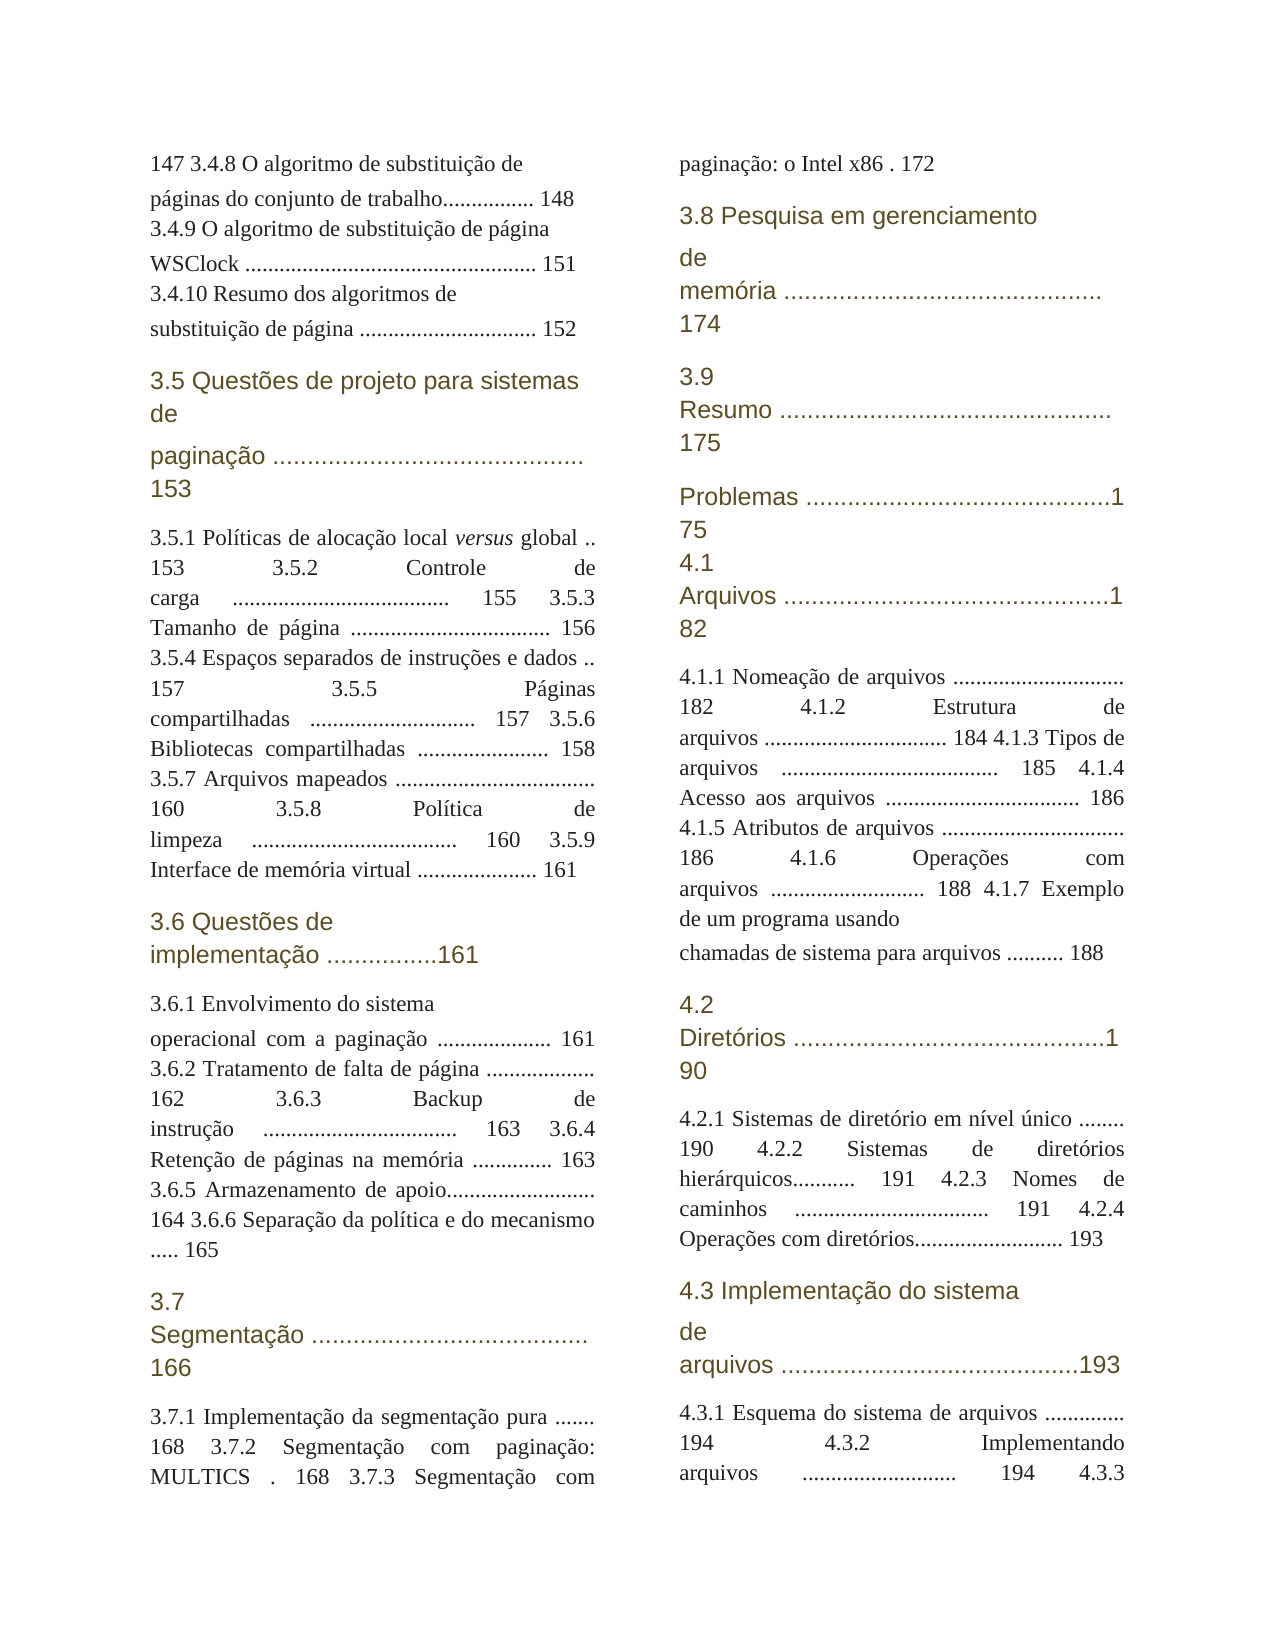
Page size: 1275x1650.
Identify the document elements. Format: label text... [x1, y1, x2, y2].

text 3.7.1 Implementação da segmentação pura ....... 168 3.7.2 Segmentação com paginação: MULTICS . 168 3.7.3 Segmentação com paginação: o Intel x86 . 172 [679, 150, 1125, 176]
text 4.3 Implementação do sistema [679, 1276, 1125, 1304]
text 4.1.1 Nomeação de arquivos .............................. 182 4.1.2 Estrutura de arquivos ................................ 184 4.1.3 Tipos de arquivos ...................................... 185 4.1.4 Acesso aos arquivos .................................. 186 4.1.5 Atributos de arquivos ................................ 186 4.1.6 Operações com arquivos ........................... 188 4.1.7 Exemplo de um programa usando [679, 663, 1125, 931]
text de arquivos ...........................................193 [679, 1317, 1125, 1378]
text 3.6 Questões de implementação ................161 [150, 907, 596, 968]
text WSClock ................................................... 151 3.4.10 Resumo dos algoritmos de [150, 250, 596, 307]
text 3.7.1 Implementação da segmentação pura ....... 168 3.7.2 Segmentação com paginação: MULTICS . 168 3.7.3 Segmentação com paginação: o Intel x86 . 172 [150, 1403, 596, 1490]
text operacional com a paginação .................... 161 3.6.2 Tratamento de falta de página ................... 162 3.6.3 Backup de instrução .................................. 163 3.6.4 Retenção de páginas na memória .............. 163 3.6.5 Armazenamento de apoio.......................... 164 3.6.6 Separação da política e do mecanismo ..... 165 [150, 1025, 596, 1263]
text Problemas ............................................175 [679, 482, 1125, 544]
text chamadas de sistema para arquivos .......... 188 [679, 939, 1125, 965]
text 3.6.1 Envolvimento do sistema [150, 989, 596, 1016]
text 4.2.1 Sistemas de diretório em nível único ........ 190 4.2.2 Sistemas de diretórios hierárquicos........... 191 4.2.3 Nomes de caminhos .................................. 191 4.2.4 Operações com diretórios.......................... 193 [679, 1104, 1125, 1252]
text páginas do conjunto de trabalho................ 148 3.4.9 O algoritmo de substituição de página [150, 185, 596, 241]
text 4.2 Diretórios .............................................190 [679, 989, 1125, 1084]
text 3.9 Resumo ................................................175 [679, 362, 1125, 457]
text 3.5.1 Políticas de alocação local versus global .. 153 3.5.2 Controle de carga ...................................... 155 3.5.3 Tamanho de página ................................... 156 3.5.4 Espaços separados de instruções e dados .. 157 3.5.5 Páginas compartilhadas ............................. 157 3.5.6 Bibliotecas compartilhadas ....................... 158 3.5.7 Arquivos mapeados ................................... 160 3.5.8 Política de limpeza .................................... 160 3.5.9 Interface de memória virtual ..................... 161 [150, 524, 596, 882]
text substituição de página ............................... 152 [150, 315, 596, 341]
text 3.8 Pesquisa em gerenciamento [679, 201, 1125, 229]
text 3.7 Segmentação ........................................166 [150, 1287, 596, 1382]
text 3.5 Questões de projeto para sistemas de [150, 366, 596, 428]
text paginação .............................................153 [150, 441, 596, 503]
text usadas menos recentemente (LRU) ........... 147 3.4.7 Simulação do LRU em software ............... 147 3.4.8 O algoritmo de substituição de [150, 150, 596, 176]
text de memória .............................................. 174 [679, 243, 1125, 337]
text 4.1 Arquivos ...............................................182 [679, 548, 1125, 643]
